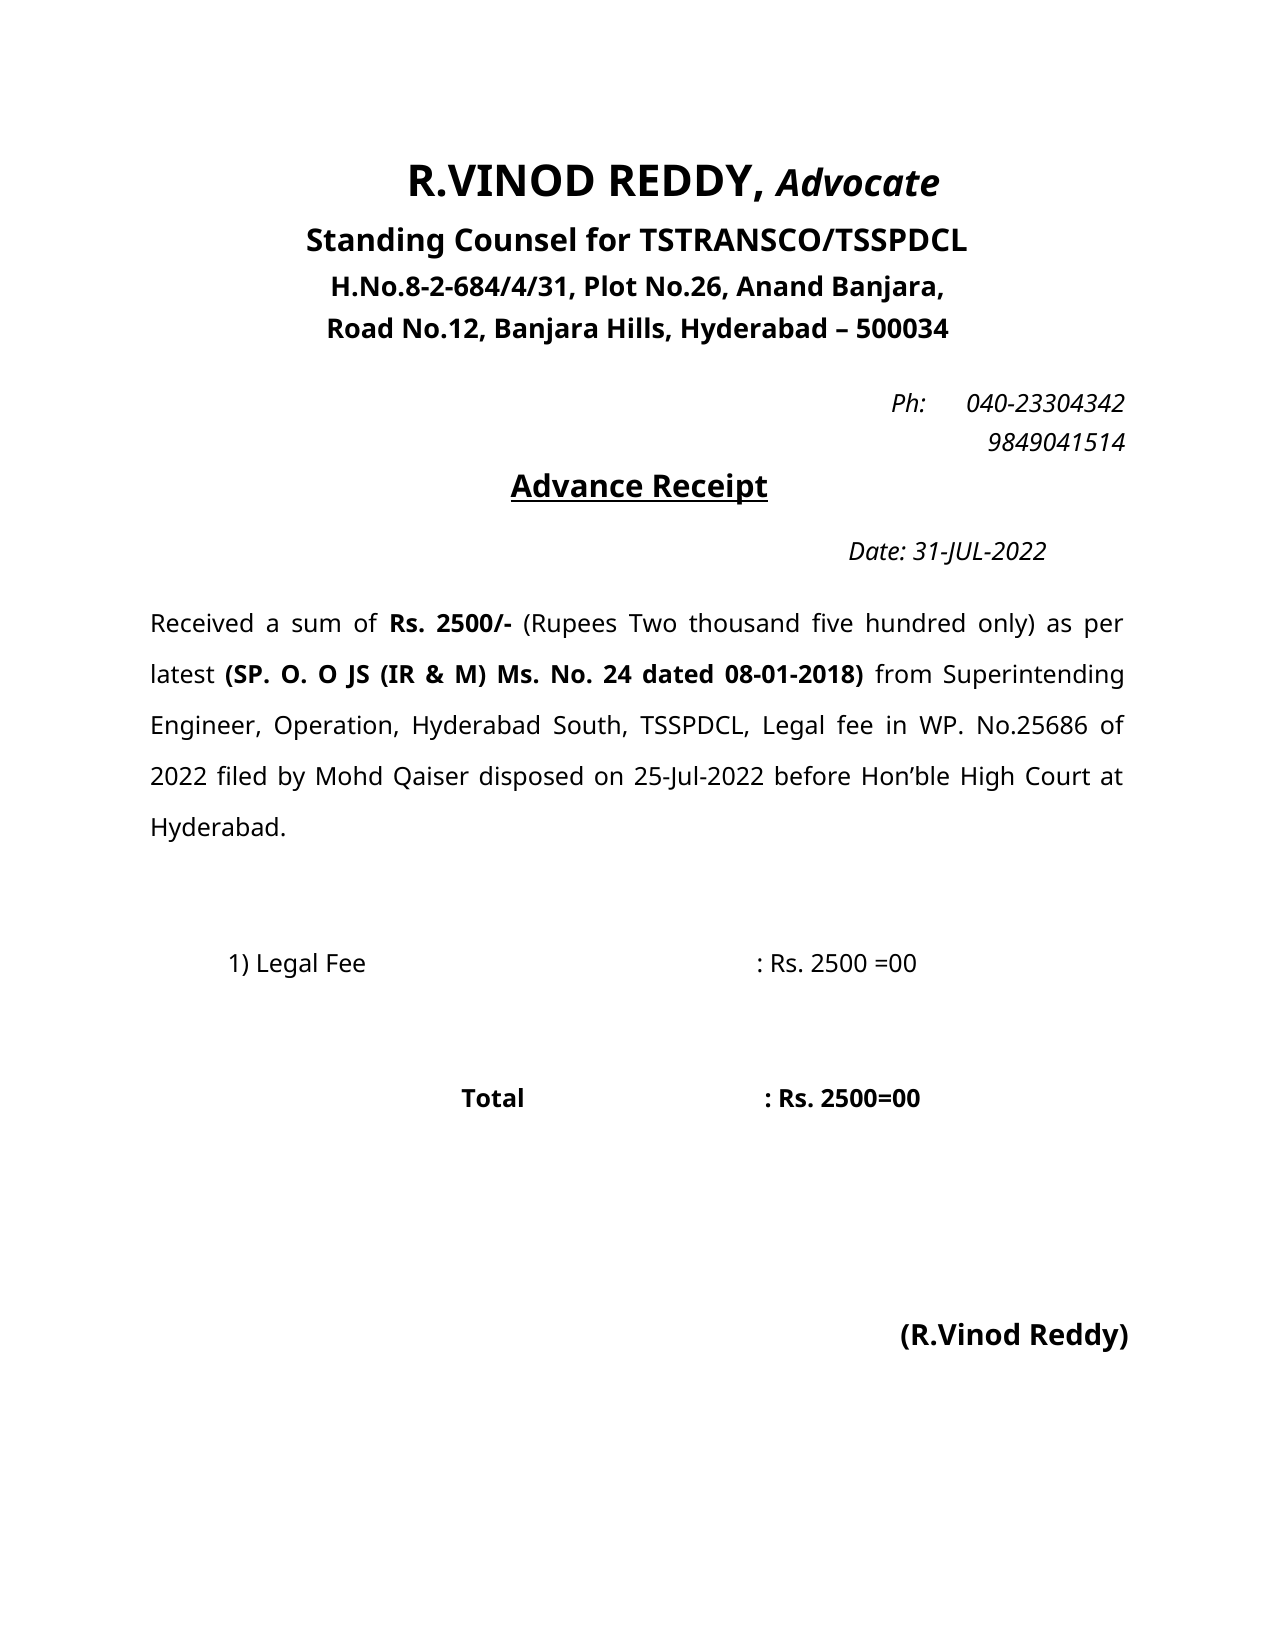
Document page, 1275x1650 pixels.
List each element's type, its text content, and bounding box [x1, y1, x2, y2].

text (R.Vinod Reddy) [677, 1314, 1128, 1354]
text 9849041514 [150, 424, 1125, 458]
text Road No.12, Banjara Hills, Hyderabad – 500034 [150, 310, 1125, 347]
text H.No.8-2-684/4/31, Plot No.26, Anand Banjara, [150, 267, 1125, 304]
text Total : Rs. 2500=00 [227, 1081, 1010, 1115]
text 1) Legal Fee : Rs. 2500 =00 [227, 945, 1010, 979]
text R.VINOD REDDY, Advocate [227, 150, 1047, 209]
text Date: 31-JUL-2022 [227, 533, 1047, 567]
text Received a sum of Rs. 2500/- (Rupees Two thousand five hundred only) as per latest (SP. O. O JS (IR & M) Ms. No. 24 dated 08-01-2018) from Superintending Engineer, Operation, Hyderabad South, TSSPDCL, Legal fee in WP. No.25686 of 2022 filed by Mohd Qaiser disposed on 25-Jul-2022 before Hon’ble High Court at Hyderabad. [150, 605, 1125, 843]
text Advance Receipt [150, 463, 1128, 506]
text Standing Counsel for TSTRANSCO/TSSPDCL [227, 218, 1047, 261]
text Ph: 040-23304342 [150, 385, 1125, 419]
